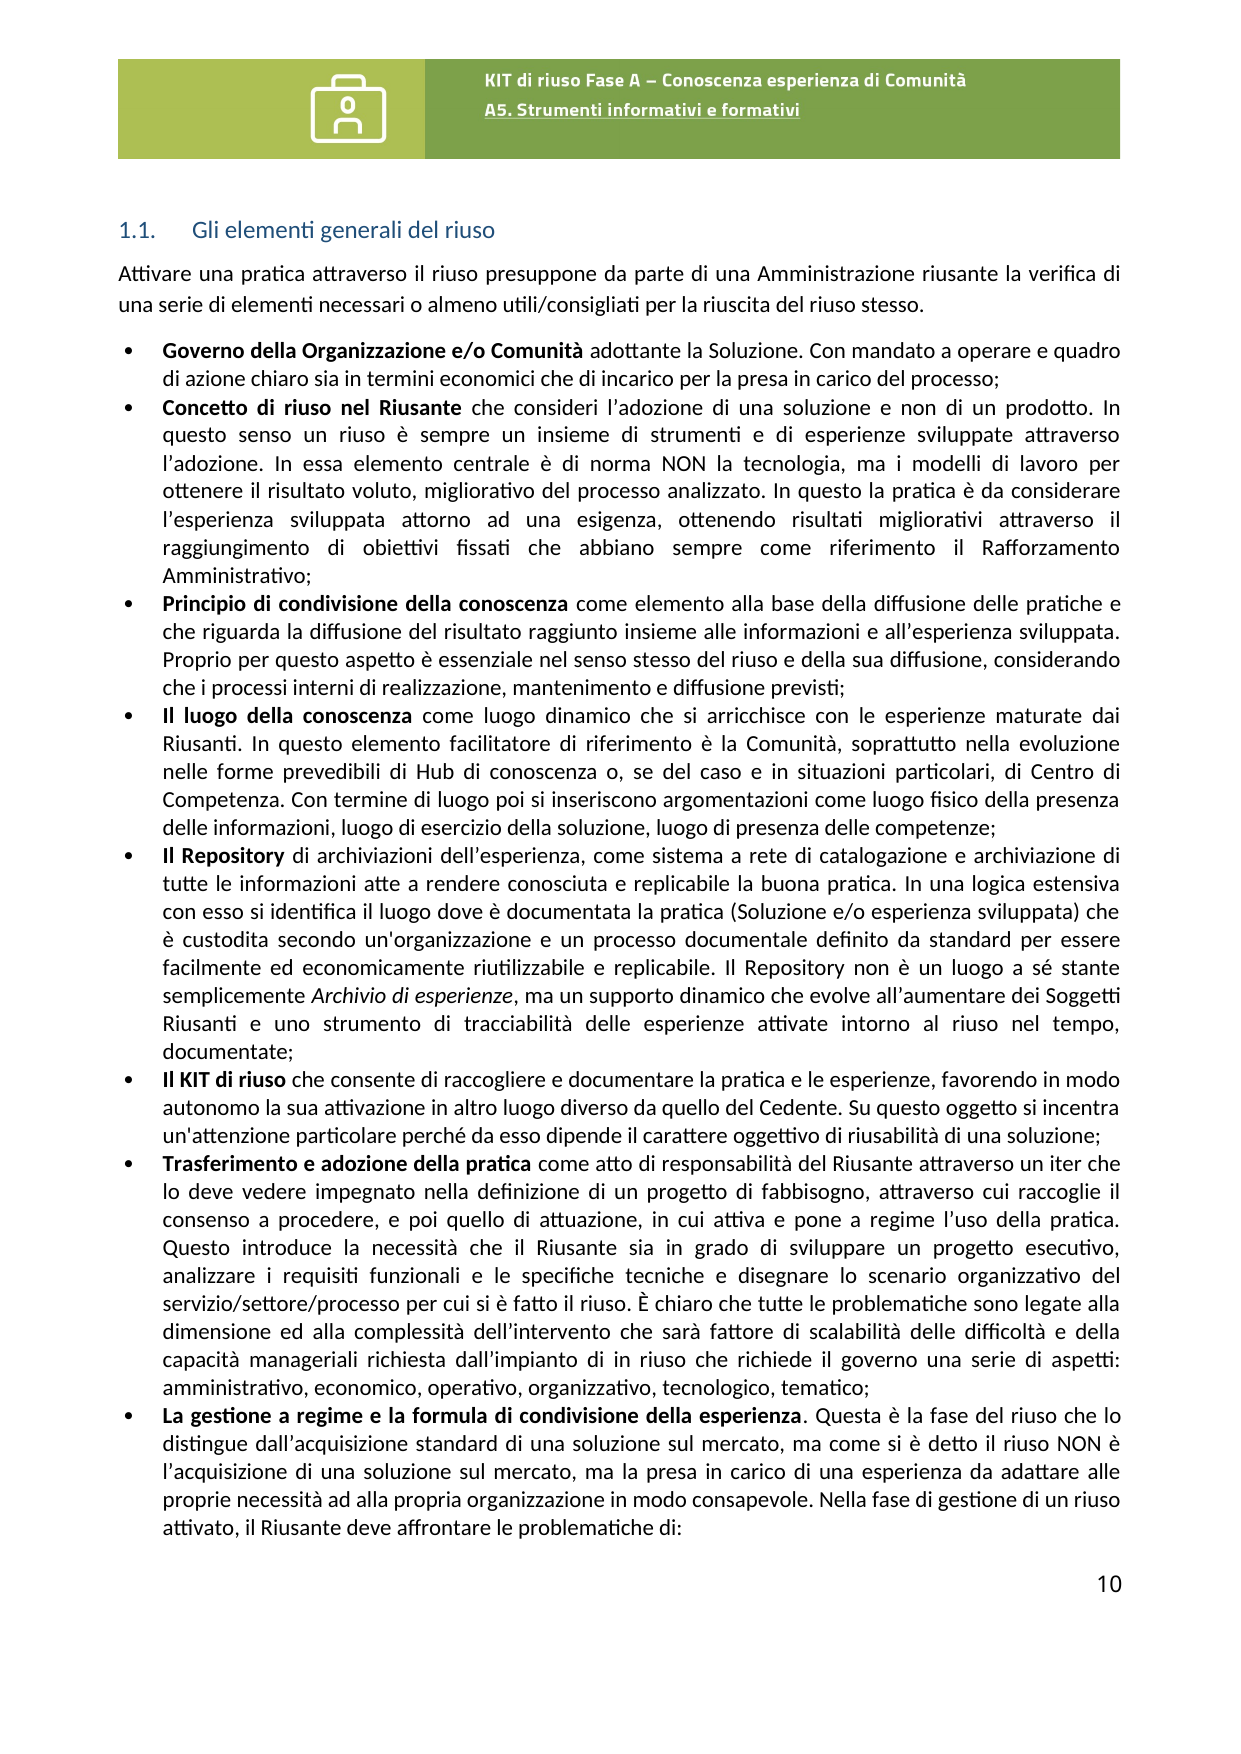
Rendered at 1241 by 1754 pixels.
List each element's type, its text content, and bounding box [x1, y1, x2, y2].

text Attivare una pratica attraverso il riuso presuppone da parte di una Amministrazione riusante la verifica di una serie di elementi necessari o almeno utili/consigliati per la riuscita del riuso stesso. [118, 259, 1122, 318]
list Il Repository di archiviazioni dell’esperienza, come sistema a rete di catalogazione e archiviazione di tutte le informazioni atte a rendere conosciuta e replicabile la buona pratica. In una logica estensiva con esso si identifica il luogo dove è documentata la pratica (Soluzione e/o esperienza sviluppata) che è custodita secondo un'organizzazione e un processo documentale definito da standard per essere facilmente ed economicamente riutilizzabile e replicabile. Il Repository non è un luogo a sé stante semplicemente Archivio di esperienze, ma un supporto dinamico che evolve all’aumentare dei Soggetti Riusanti e uno strumento di tracciabilità delle esperienze attivate intorno al riuso nel tempo, documentate; [125, 841, 1122, 1065]
list Il luogo della conoscenza come luogo dinamico che si arricchisce con le esperienze maturate dai Riusanti. In questo elemento facilitatore di riferimento è la Comunità, soprattutto nella evoluzione nelle forme prevedibili di Hub di conoscenza o, se del caso e in situazioni particolari, di Centro di Competenza. Con termine di luogo poi si inseriscono argomentazioni come luogo fisico della presenza delle informazioni, luogo di esercizio della soluzione, luogo di presenza delle competenze; [125, 701, 1122, 841]
subtitle Gli elementi generali del riuso [118, 214, 1122, 244]
picture [118, 59, 1121, 159]
list Il KIT di riuso che consente di raccogliere e documentare la pratica e le esperienze, favorendo in modo autonomo la sua attivazione in altro luogo diverso da quello del Cedente. Su questo oggetto si incentra un'attenzione particolare perché da esso dipende il carattere oggettivo di riusabilità di una soluzione; [125, 1065, 1122, 1149]
list Concetto di riuso nel Riusante che consideri l’adozione di una soluzione e non di un prodotto. In questo senso un riuso è sempre un insieme di strumenti e di esperienze sviluppate attraverso l’adozione. In essa elemento centrale è di norma NON la tecnologia, ma i modelli di lavoro per ottenere il risultato voluto, migliorativo del processo analizzato. In questo la pratica è da considerare l’esperienza sviluppata attorno ad una esigenza, ottenendo risultati migliorativi attraverso il raggiungimento di obiettivi fissati che abbiano sempre come riferimento il Rafforzamento Amministrativo; [125, 393, 1122, 589]
list La gestione a regime e la formula di condivisione della esperienza. Questa è la fase del riuso che lo distingue dall’acquisizione standard di una soluzione sul mercato, ma come si è detto il riuso NON è l’acquisizione di una soluzione sul mercato, ma la presa in carico di una esperienza da adattare alle proprie necessità ad alla propria organizzazione in modo consapevole. Nella fase di gestione di un riuso attivato, il Riusante deve affrontare le problematiche di: [125, 1401, 1122, 1541]
list Governo della Organizzazione e/o Comunità adottante la Soluzione. Con mandato a operare e quadro di azione chiaro sia in termini economici che di incarico per la presa in carico del processo; [125, 337, 1122, 393]
list Principio di condivisione della conoscenza come elemento alla base della diffusione delle pratiche e che riguarda la diffusione del risultato raggiunto insieme alle informazioni e all’esperienza sviluppata. Proprio per questo aspetto è essenziale nel senso stesso del riuso e della sua diffusione, considerando che i processi interni di realizzazione, mantenimento e diffusione previsti; [125, 589, 1122, 701]
list Trasferimento e adozione della pratica come atto di responsabilità del Riusante attraverso un iter che lo deve vedere impegnato nella definizione di un progetto di fabbisogno, attraverso cui raccoglie il consenso a procedere, e poi quello di attuazione, in cui attiva e pone a regime l’uso della pratica. Questo introduce la necessità che il Riusante sia in grado di sviluppare un progetto esecutivo, analizzare i requisiti funzionali e le specifiche tecniche e disegnare lo scenario organizzativo del servizio/settore/processo per cui si è fatto il riuso. Ѐ chiaro che tutte le problematiche sono legate alla dimensione ed alla complessità dell’intervento che sarà fattore di scalabilità delle difficoltà e della capacità manageriali richiesta dall’impianto di in riuso che richiede il governo una serie di aspetti: amministrativo, economico, operativo, organizzativo, tecnologico, tematico; [125, 1149, 1122, 1401]
